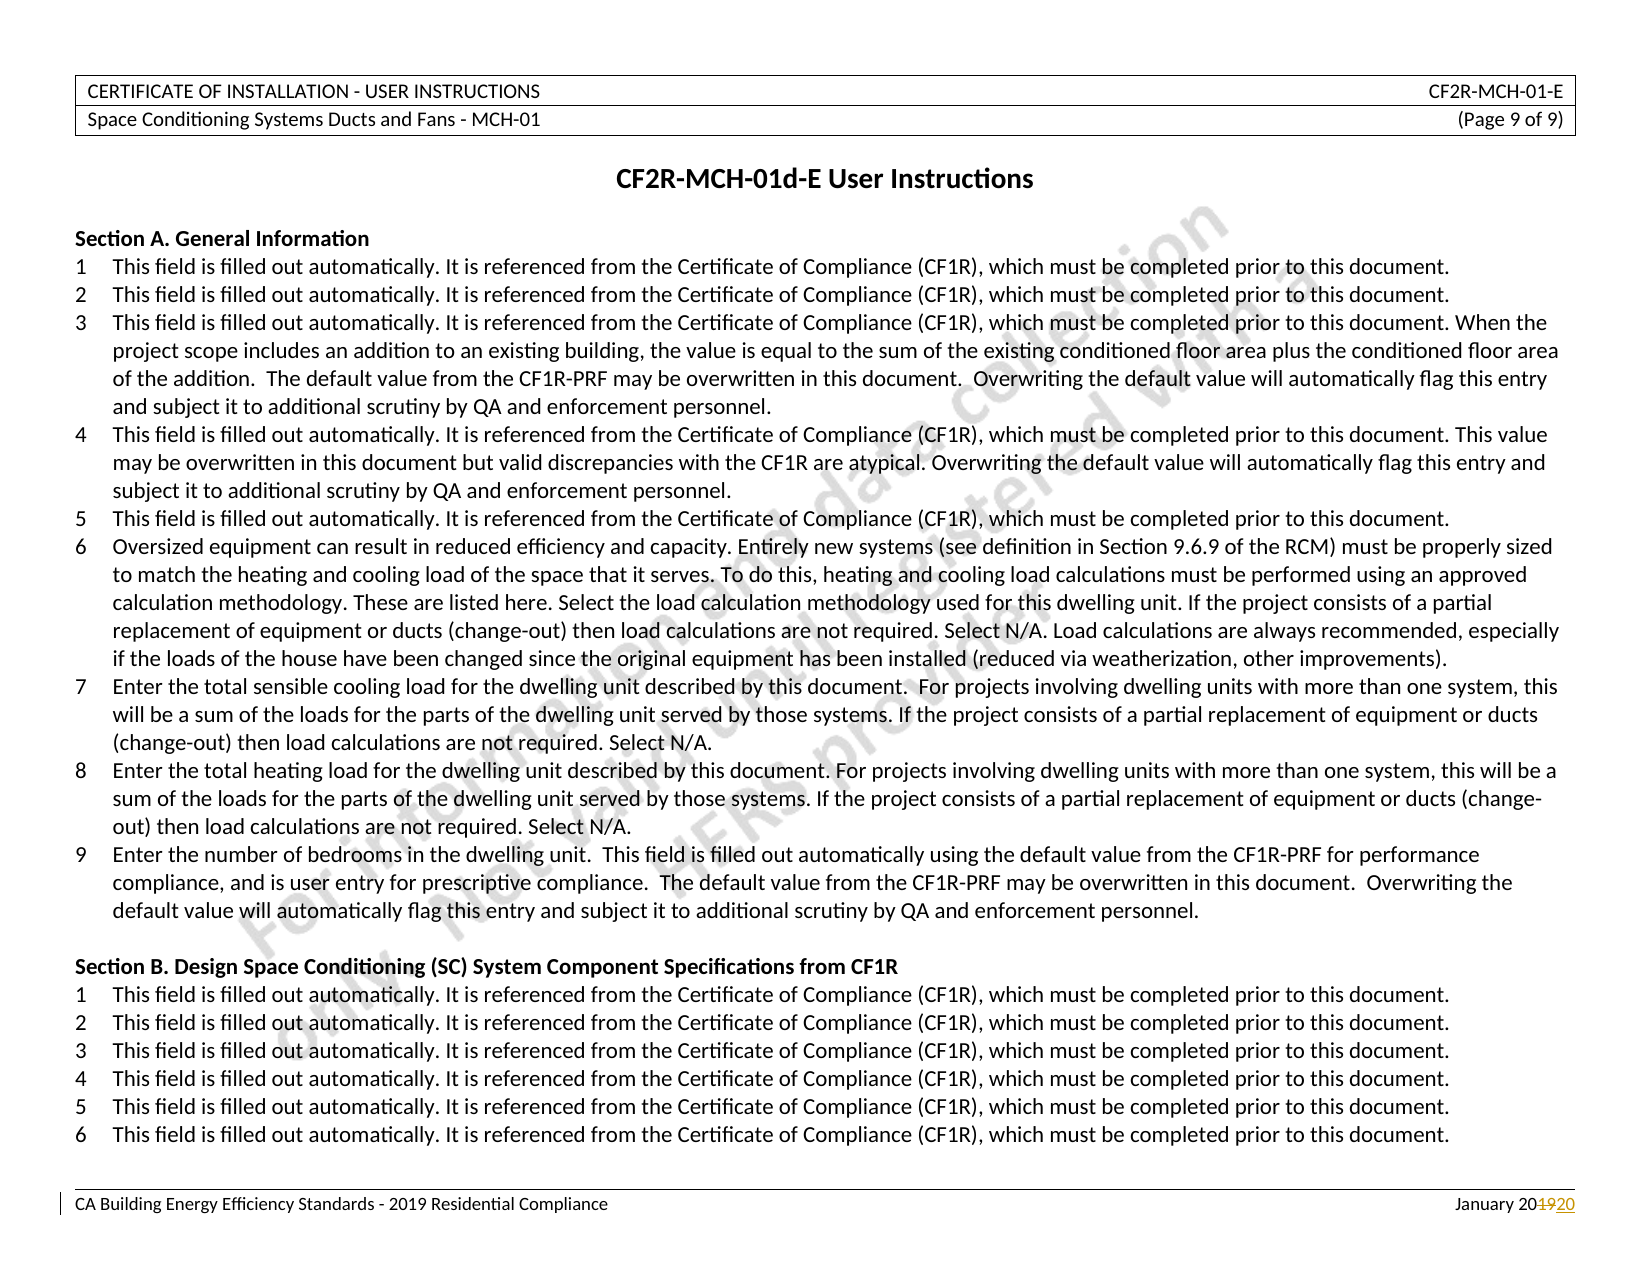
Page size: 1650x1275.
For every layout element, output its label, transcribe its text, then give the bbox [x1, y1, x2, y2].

list This field is filled out automatically. It is referenced from the Certificate of Compliance (CF1R), which must be completed prior to this document. [75, 1008, 1575, 1036]
list Enter the number of bedrooms in the dwelling unit. This field is filled out automatically using the default value from the CF1R-PRF for performance compliance, and is user entry for prescriptive compliance. The default value from the CF1R-PRF may be overwritten in this document. Overwriting the default value will automatically flag this entry and subject it to additional scrutiny by QA and enforcement personnel. [75, 840, 1575, 924]
text CF2R-MCH-01d-E User Instructions [75, 160, 1575, 196]
list Oversized equipment can result in reduced efficiency and capacity. Entirely new systems (see definition in Section 9.6.9 of the RCM) must be properly sized to match the heating and cooling load of the space that it serves. To do this, heating and cooling load calculations must be performed using an approved calculation methodology. These are listed here. Select the load calculation methodology used for this dwelling unit. If the project consists of a partial replacement of equipment or ducts (change-out) then load calculations are not required. Select N/A. Load calculations are always recommended, especially if the loads of the house have been changed since the original equipment has been installed (reduced via weatherization, other improvements). [75, 532, 1575, 672]
list This field is filled out automatically. It is referenced from the Certificate of Compliance (CF1R), which must be completed prior to this document. [75, 980, 1575, 1008]
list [75, 1092, 1575, 1120]
list This field is filled out automatically. It is referenced from the Certificate of Compliance (CF1R), which must be completed prior to this document. [75, 504, 1575, 532]
list This field is filled out automatically. It is referenced from the Certificate of Compliance (CF1R), which must be completed prior to this document. [75, 252, 1575, 280]
list This field is filled out automatically. It is referenced from the Certificate of Compliance (CF1R), which must be completed prior to this document. [75, 1036, 1575, 1064]
list This field is filled out automatically. It is referenced from the Certificate of Compliance (CF1R), which must be completed prior to this document. This value may be overwritten in this document but valid discrepancies with the CF1R are atypical. Overwriting the default value will automatically flag this entry and subject it to additional scrutiny by QA and enforcement personnel. [75, 420, 1575, 504]
list Enter the total sensible cooling load for the dwelling unit described by this document. For projects involving dwelling units with more than one system, this will be a sum of the loads for the parts of the dwelling unit served by those systems. If the project consists of a partial replacement of equipment or ducts (change-out) then load calculations are not required. Select N/A. [75, 672, 1575, 756]
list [75, 1120, 1575, 1148]
list This field is filled out automatically. It is referenced from the Certificate of Compliance (CF1R), which must be completed prior to this document. [75, 280, 1575, 308]
text Section A. General Information [75, 224, 1575, 252]
text Section B. Design Space Conditioning (SC) System Component Specifications from CF1R [75, 952, 1575, 980]
list This field is filled out automatically. It is referenced from the Certificate of Compliance (CF1R), which must be completed prior to this document. When the project scope includes an addition to an existing building, the value is equal to the sum of the existing conditioned floor area plus the conditioned floor area of the addition. The default value from the CF1R-PRF may be overwritten in this document. Overwriting the default value will automatically flag this entry and subject it to additional scrutiny by QA and enforcement personnel. [75, 308, 1575, 420]
list This field is filled out automatically. It is referenced from the Certificate of Compliance (CF1R), which must be completed prior to this document. [75, 1064, 1575, 1092]
list Enter the total heating load for the dwelling unit described by this document. For projects involving dwelling units with more than one system, this will be a sum of the loads for the parts of the dwelling unit served by those systems. If the project consists of a partial replacement of equipment or ducts (change-out) then load calculations are not required. Select N/A. [75, 756, 1575, 840]
